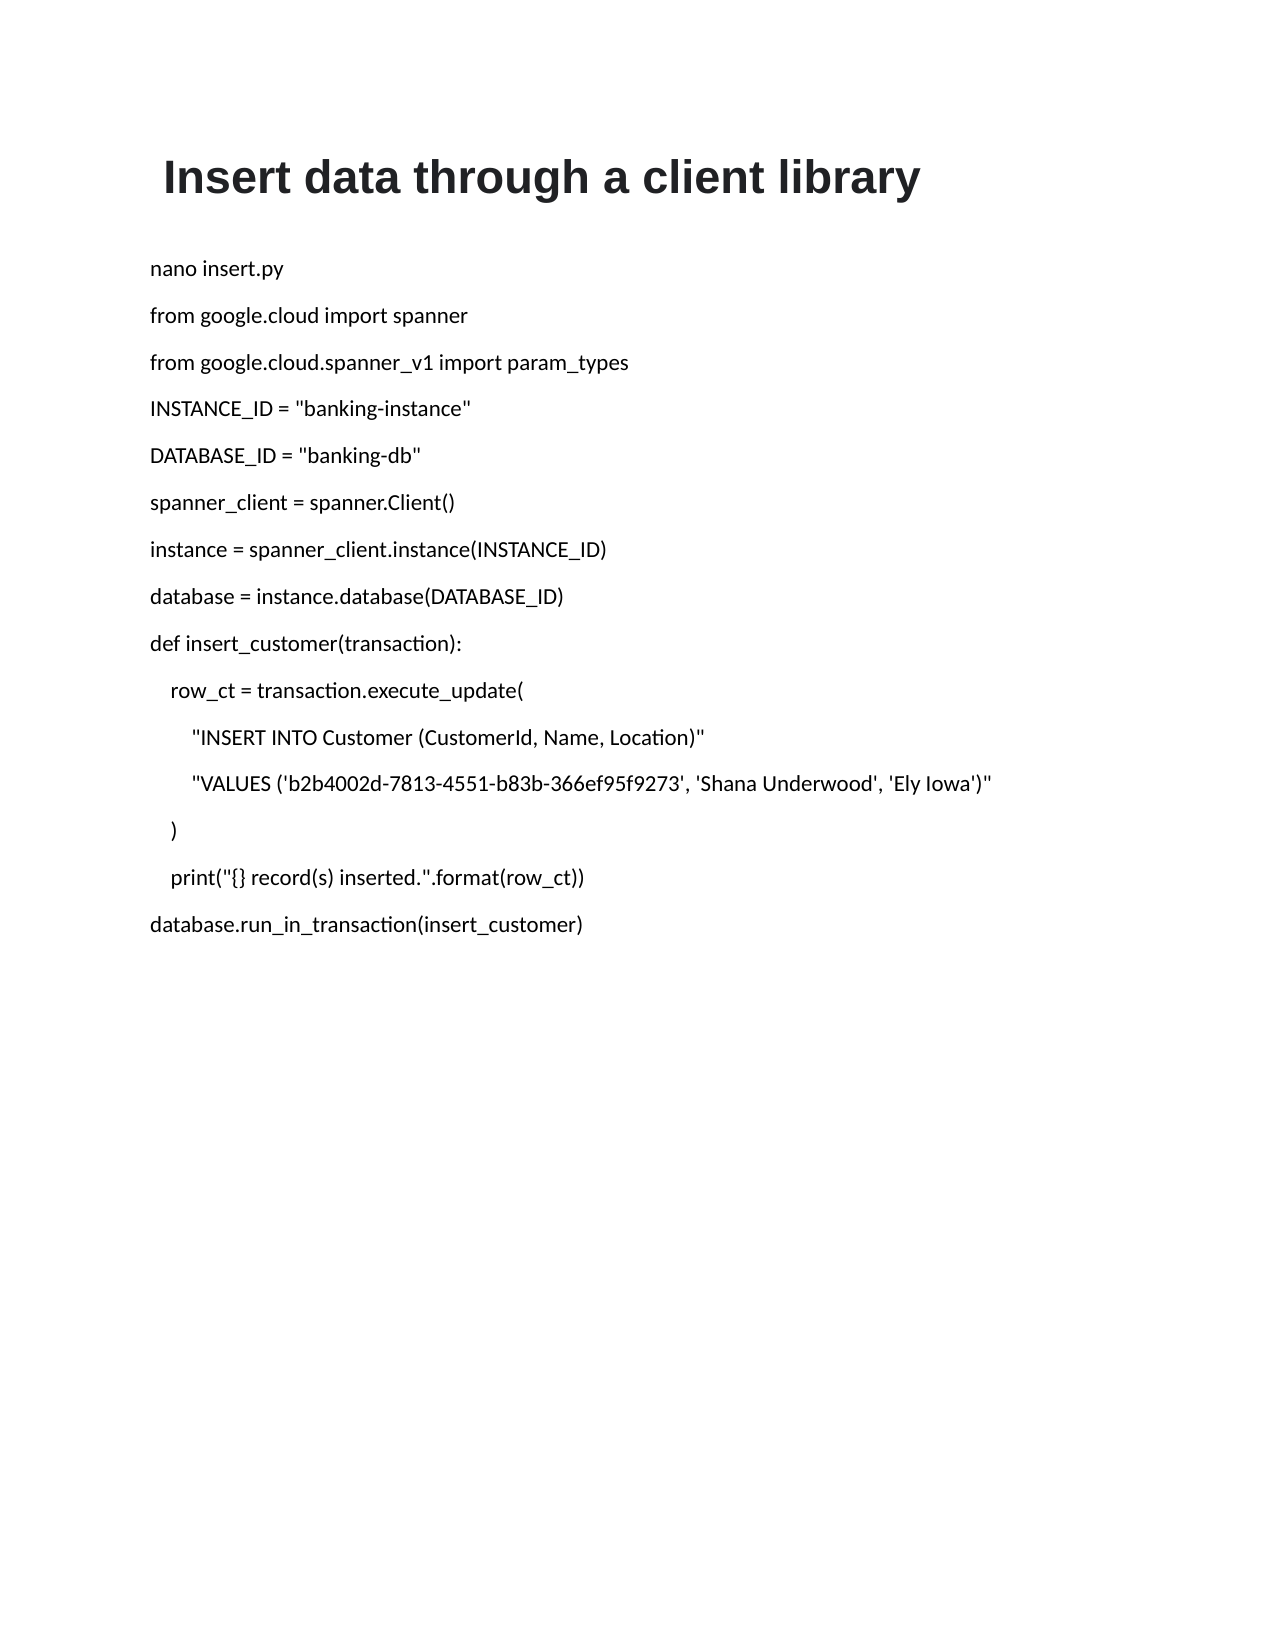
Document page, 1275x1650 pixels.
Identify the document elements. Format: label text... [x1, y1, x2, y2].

text instance = spanner_client.instance(INSTANCE_ID) [150, 535, 1125, 563]
text database.run_in_transaction(insert_customer) [150, 910, 1125, 938]
text Insert data through a client library [150, 150, 1125, 204]
text ) [150, 816, 1125, 844]
text DATABASE_ID = "banking-db" [150, 441, 1125, 469]
text nano insert.py [150, 254, 1125, 282]
text row_ct = transaction.execute_update( [150, 676, 1125, 704]
text "VALUES ('b2b4002d-7813-4551-b83b-366ef95f9273', 'Shana Underwood', 'Ely Iowa')" [150, 769, 1125, 798]
text def insert_customer(transaction): [150, 629, 1125, 657]
text database = instance.database(DATABASE_ID) [150, 582, 1125, 610]
text print("{} record(s) inserted.".format(row_ct)) [150, 863, 1125, 891]
text spanner_client = spanner.Client() [150, 488, 1125, 516]
text INSTANCE_ID = "banking-instance" [150, 394, 1125, 423]
text from google.cloud import spanner [150, 301, 1125, 329]
text "INSERT INTO Customer (CustomerId, Name, Location)" [150, 723, 1125, 751]
text from google.cloud.spanner_v1 import param_types [150, 348, 1125, 376]
